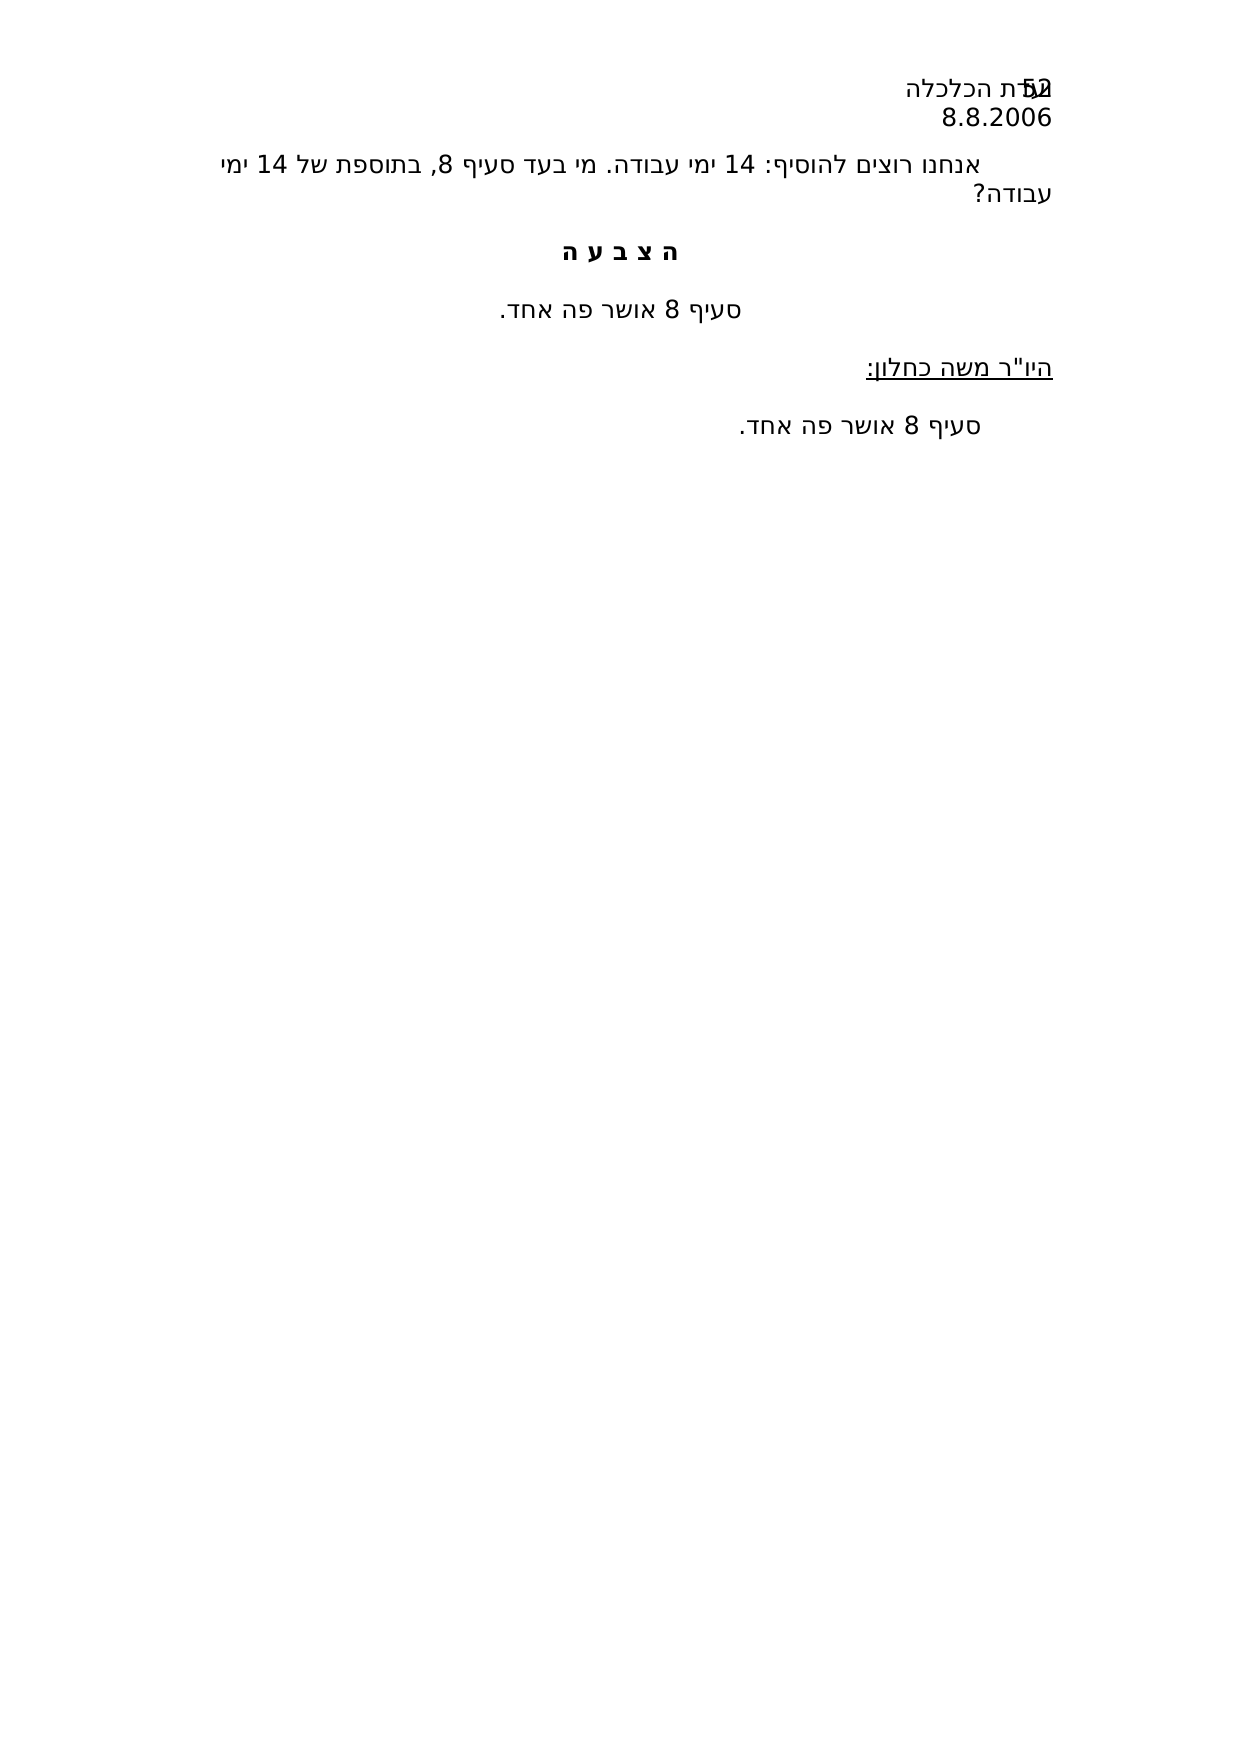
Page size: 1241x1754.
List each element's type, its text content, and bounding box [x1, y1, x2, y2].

text אנחנו רוצים להוסיף: 14 ימי עבודה. מי בעד סעיף 8, בתוספת של 14 ימי עבודה? [187, 150, 1053, 208]
text סעיף 8 אושר פה אחד. [187, 411, 1053, 440]
text היו"ר משה כחלון: [187, 353, 1053, 382]
text סעיף 8 אושר פה אחד. [187, 295, 1053, 324]
text ה צ ב ע ה [187, 208, 1053, 267]
